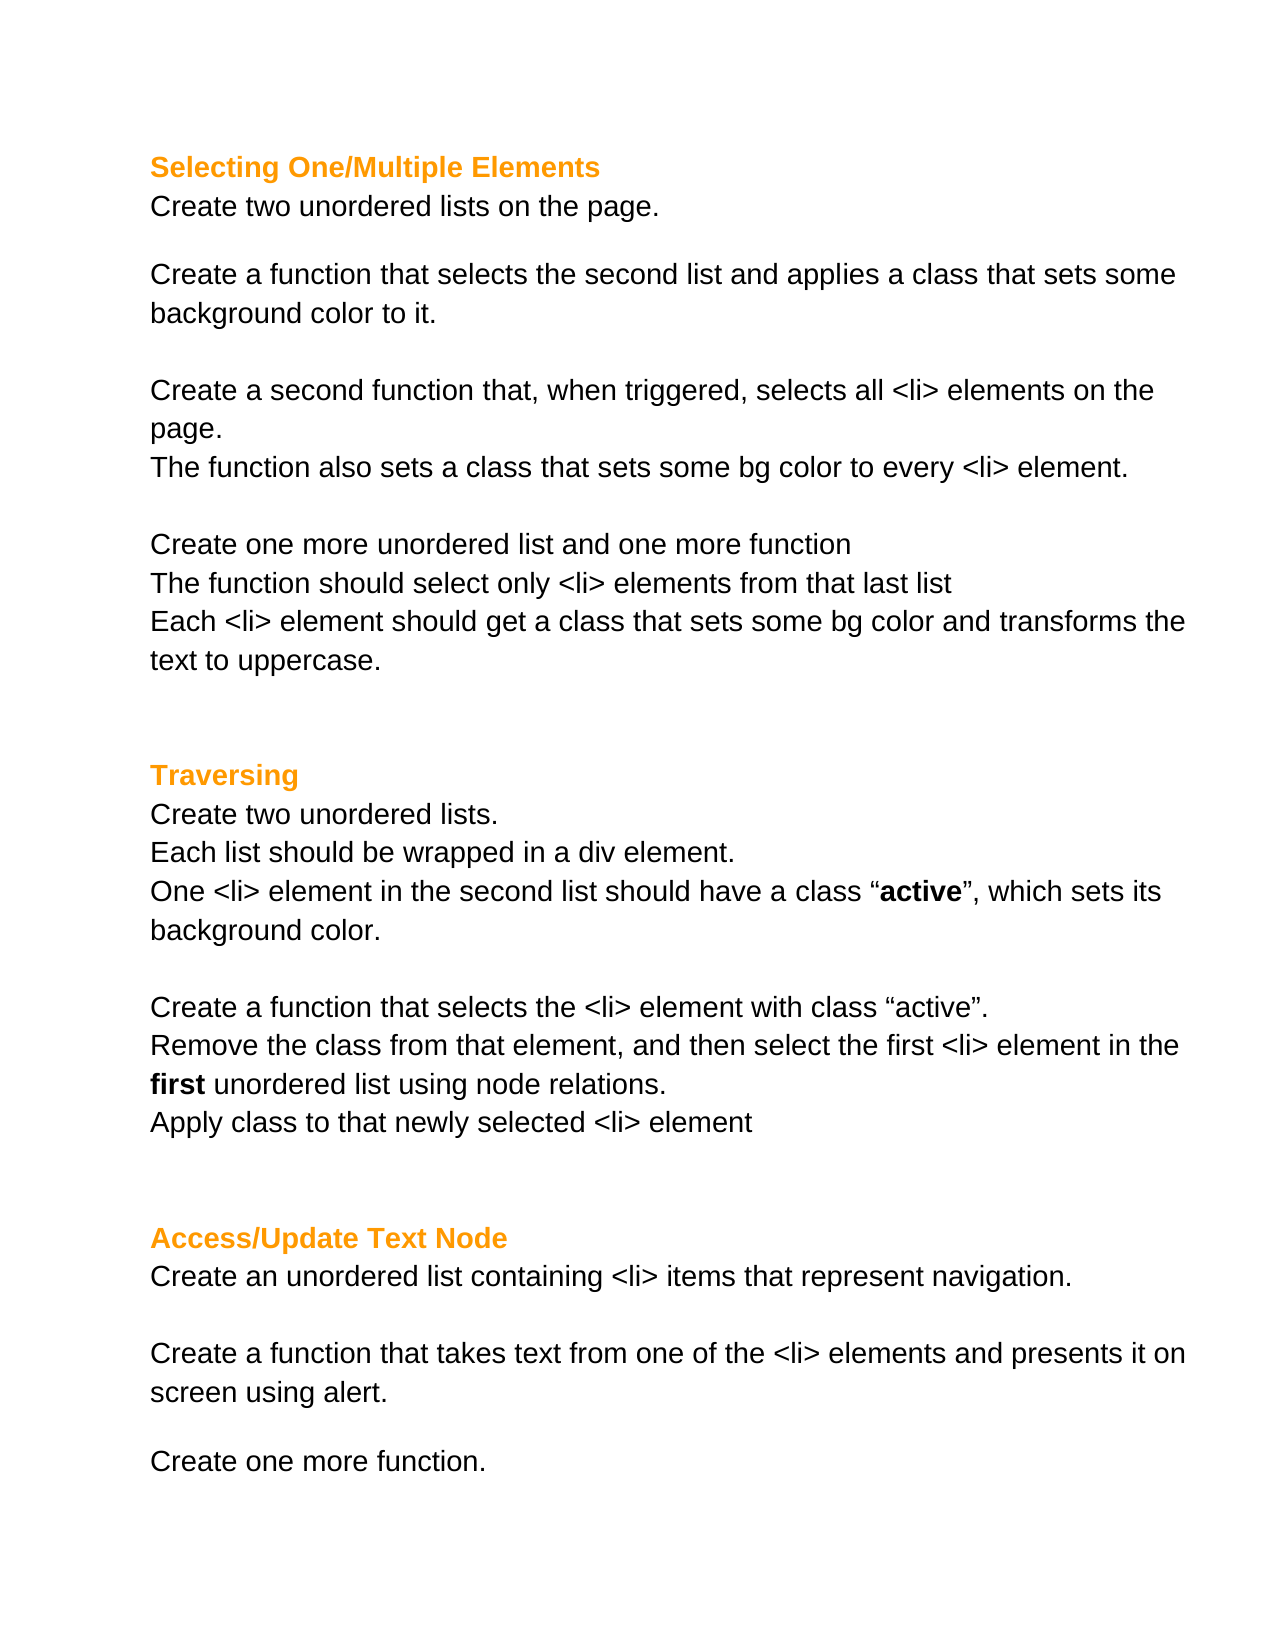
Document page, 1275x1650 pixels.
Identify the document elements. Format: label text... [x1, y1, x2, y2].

text Create one more unordered list and one more function [150, 527, 1202, 561]
text Each list should be wrapped in a div element. [150, 835, 1202, 869]
text Create a function that selects the second list and applies a class that sets some background color to it. [150, 257, 1202, 329]
text Create two unordered lists. [150, 797, 1202, 830]
text One <li> element in the second list should have a class “active”, which sets its background color. [150, 874, 1202, 946]
text ﻿Selecting One/Multiple Elements [150, 150, 1202, 183]
text Each <li> element should get a class that sets some bg color and transforms the text to uppercase. [150, 604, 1202, 676]
text Create two unordered lists on the page. [150, 188, 1202, 222]
text The function​ should select only <li> elements from that last list [150, 566, 1202, 599]
text Create an unordered list containing <li> items that represent navigation. [150, 1259, 1202, 1293]
text Create a second function that, when triggered, selects all <li> elements on the page. [150, 373, 1202, 445]
text Create a function that selects the <li> element with class “active”. [150, 989, 1202, 1023]
text Create a function that takes text from one of the <li> elements and presents it on screen using alert. [150, 1336, 1202, 1408]
text Remove the class from that element, and then select the first <li> element in the first unordered list using node relations. [150, 1028, 1202, 1100]
text Apply class to that newly selected <li> element [150, 1105, 1202, 1139]
text Access/Update Text Node [150, 1221, 1202, 1254]
text Traversing [150, 758, 1202, 792]
text The function also sets a class that sets some bg color to every <li> element. [150, 450, 1202, 483]
text Create one more function. [150, 1444, 1202, 1477]
